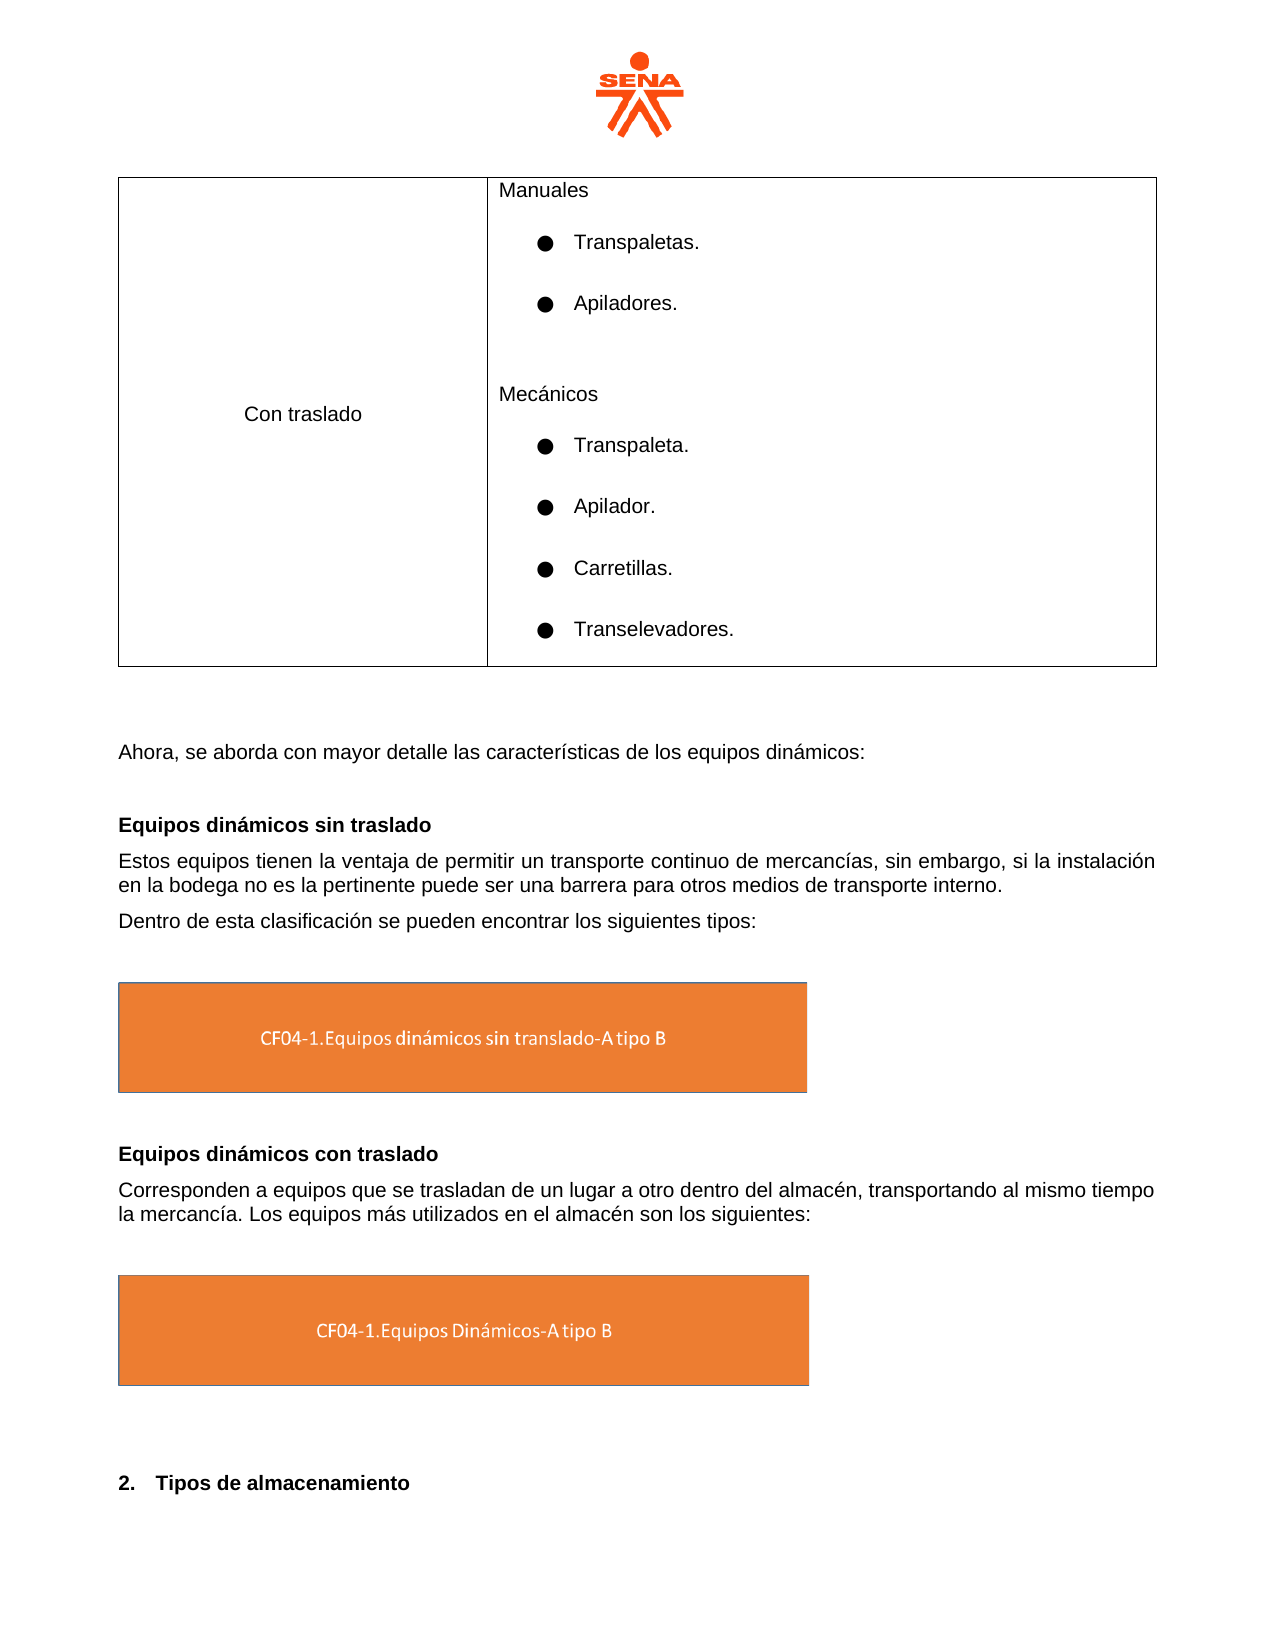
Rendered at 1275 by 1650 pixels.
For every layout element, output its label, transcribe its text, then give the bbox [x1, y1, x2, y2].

picture [118, 982, 808, 1093]
list Tipos de almacenamiento [118, 1471, 1157, 1495]
text Estos equipos tienen la ventaja de permitir un transporte continuo de mercancías, sin embargo, si la instalación en la bodega no es la pertinente puede ser una barrera para otros medios de transporte interno. [118, 849, 1157, 897]
text Equipos dinámicos con traslado [118, 1142, 1157, 1166]
text Equipos dinámicos sin traslado [118, 812, 1157, 836]
table_cell Con traslado [119, 178, 487, 666]
text Ahora, se aborda con mayor detalle las características de los equipos dinámicos: [118, 739, 1157, 763]
text Corresponden a equipos que se trasladan de un lugar a otro dentro del almacén, transportando al mismo tiempo la mercancía. Los equipos más utilizados en el almacén son los siguientes: [118, 1178, 1157, 1226]
picture [585, 48, 690, 142]
picture [118, 1275, 810, 1386]
table_cell Manuales Transpaletas. Apiladores. Mecánicos Transpaleta. Apilador. Carretillas. Transelevadores. [488, 178, 1156, 666]
text Dentro de esta clasificación se pueden encontrar los siguientes tipos: [118, 909, 1157, 933]
